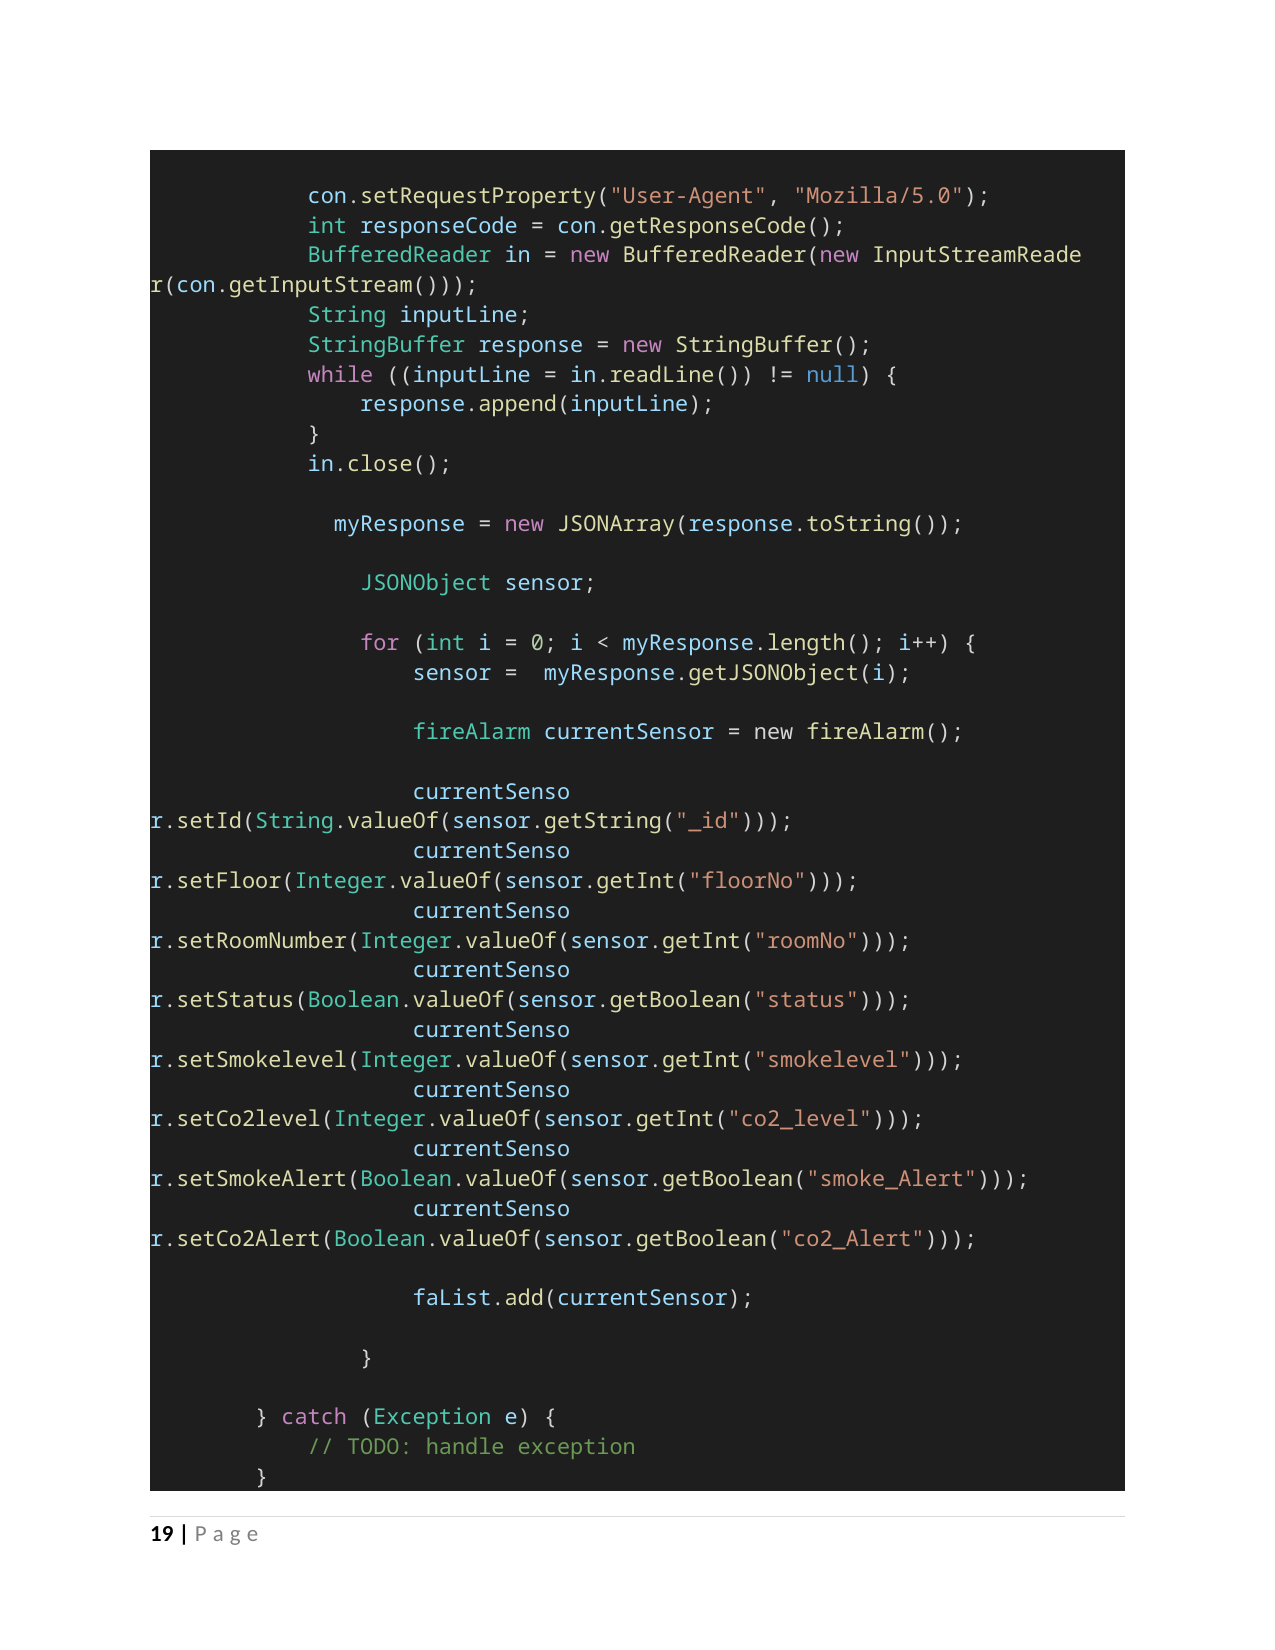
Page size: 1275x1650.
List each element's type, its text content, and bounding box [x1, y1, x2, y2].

text String inputLine; [150, 299, 1125, 329]
text currentSensor.setCo2level(Integer.valueOf(sensor.getInt("co2_level"))); [150, 1073, 1125, 1133]
text } catch (Exception e) { [150, 1401, 1125, 1431]
text faList.add(currentSensor); [150, 1282, 1125, 1312]
text currentSensor.setRoomNumber(Integer.valueOf(sensor.getInt("roomNo"))); [150, 895, 1125, 954]
text in.close(); [150, 448, 1125, 478]
text } [150, 1342, 1125, 1371]
text JSONObject sensor; [150, 567, 1125, 597]
text int responseCode = con.getResponseCode(); [150, 209, 1125, 239]
text StringBuffer response = new StringBuffer(); [150, 329, 1125, 358]
text fireAlarm currentSensor = new fireAlarm(); [150, 716, 1125, 746]
text currentSensor.setCo2Alert(Boolean.valueOf(sensor.getBoolean("co2_Alert"))); [150, 1193, 1125, 1252]
text } [150, 1461, 1125, 1491]
text for (int i = 0; i < myResponse.length(); i++) { [150, 627, 1125, 656]
text myResponse = new JSONArray(response.toString()); [150, 507, 1125, 537]
text currentSensor.setSmokelevel(Integer.valueOf(sensor.getInt("smokelevel"))); [150, 1014, 1125, 1073]
text } [150, 418, 1125, 448]
text currentSensor.setFloor(Integer.valueOf(sensor.getInt("floorNo"))); [150, 835, 1125, 895]
text con.setRequestProperty("User-Agent", "Mozilla/5.0"); [150, 180, 1125, 209]
text currentSensor.setId(String.valueOf(sensor.getString("_id"))); [150, 776, 1125, 835]
text while ((inputLine = in.readLine()) != null) { [150, 358, 1125, 388]
text currentSensor.setSmokeAlert(Boolean.valueOf(sensor.getBoolean("smoke_Alert"))); [150, 1133, 1125, 1193]
text sensor = myResponse.getJSONObject(i); [150, 656, 1125, 686]
text currentSensor.setStatus(Boolean.valueOf(sensor.getBoolean("status"))); [150, 954, 1125, 1014]
text // TODO: handle exception [150, 1431, 1125, 1461]
text BufferedReader in = new BufferedReader(new InputStreamReader(con.getInputStream())); [150, 239, 1125, 299]
text response.append(inputLine); [150, 388, 1125, 418]
